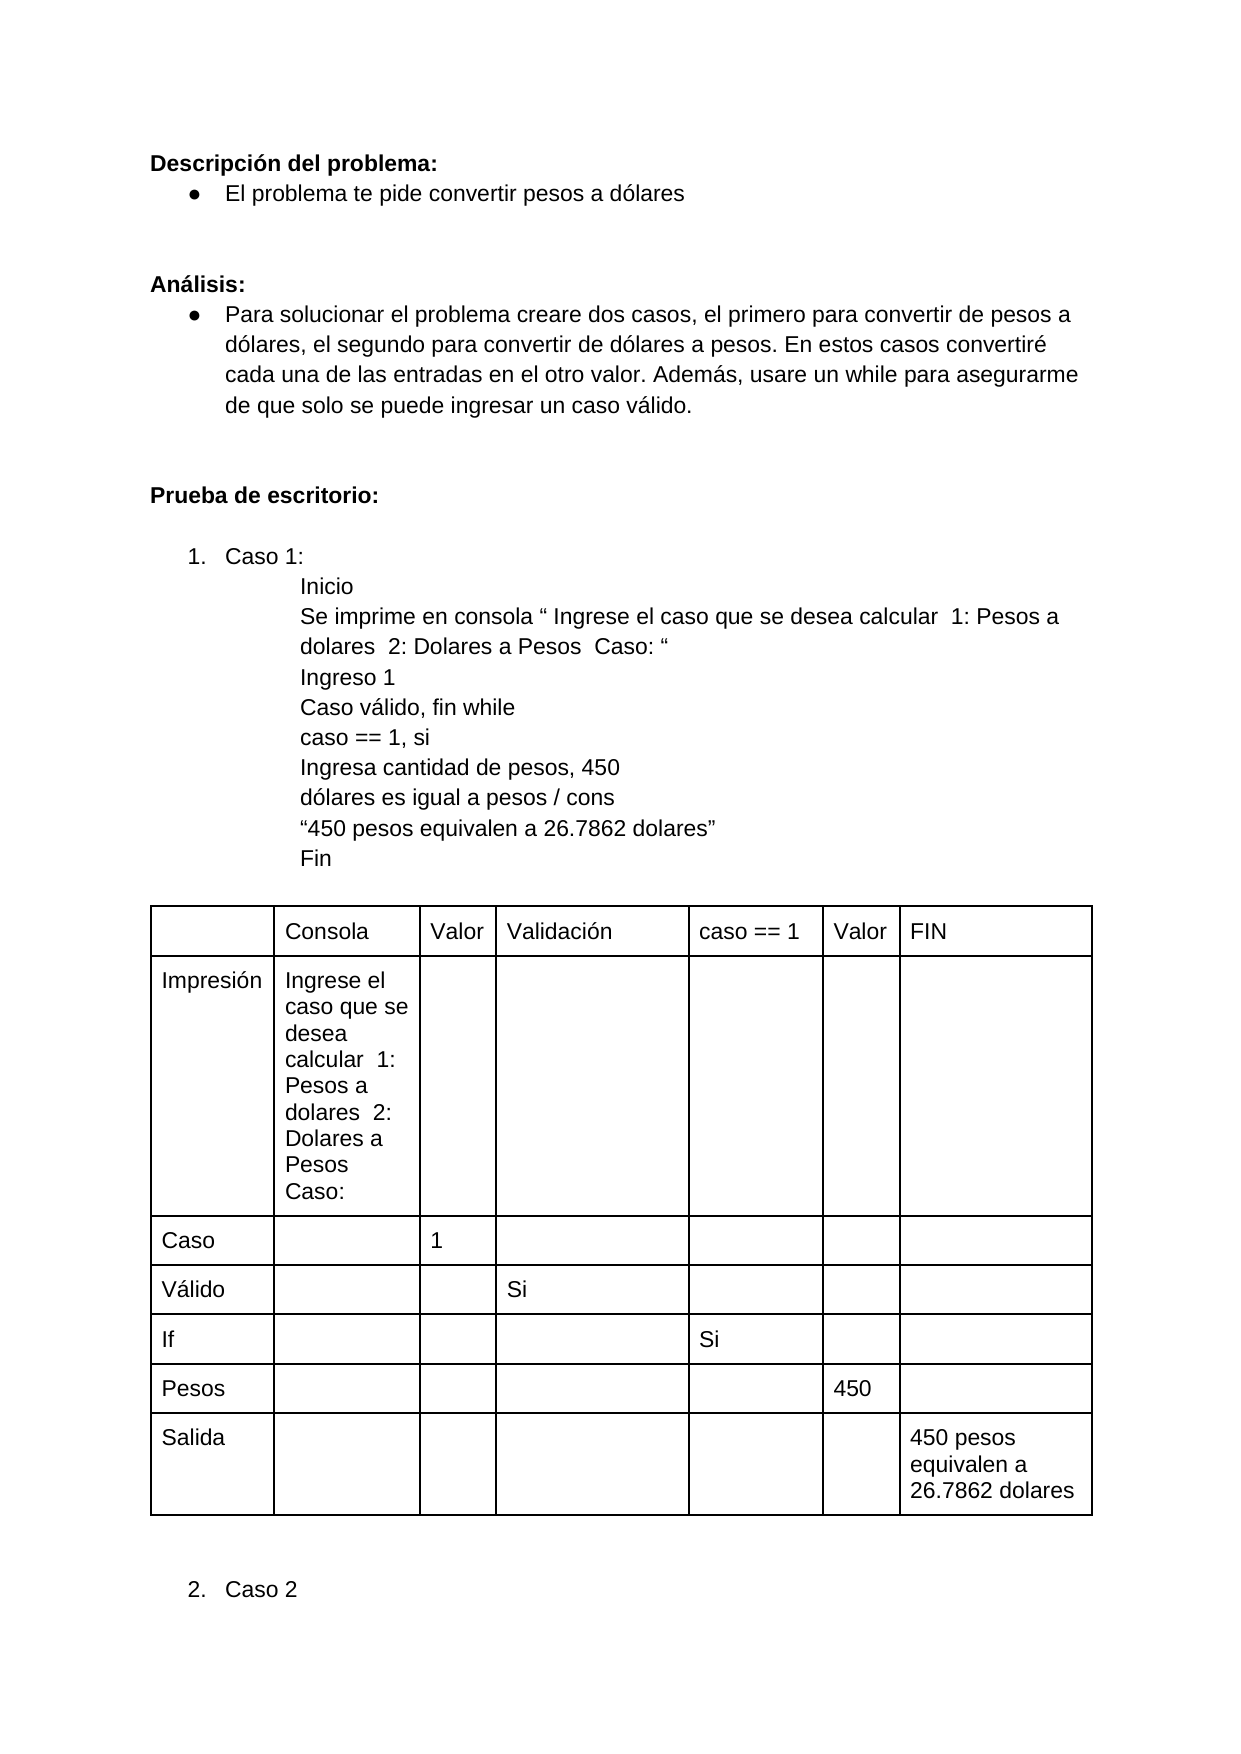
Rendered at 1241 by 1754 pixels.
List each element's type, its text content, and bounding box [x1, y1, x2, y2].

table_cell [421, 1414, 495, 1514]
list Caso 2 [187, 1576, 1090, 1602]
table_cell [421, 957, 495, 1214]
text Caso válido, fin while [300, 694, 1090, 720]
table_cell [497, 1315, 688, 1362]
table_cell [824, 957, 899, 1214]
table_cell [690, 1266, 822, 1313]
table_cell [824, 1414, 899, 1514]
text Inicio [300, 573, 1090, 599]
table_header Valor [421, 907, 495, 954]
text Ingresa cantidad de pesos, 450 [300, 754, 1090, 781]
text Fin [300, 845, 1090, 871]
table_cell 1 [421, 1217, 495, 1264]
table_cell [497, 1217, 688, 1264]
table_cell [497, 1365, 688, 1412]
table_cell [824, 1217, 899, 1264]
table_cell [421, 1365, 495, 1412]
table_cell Válido [152, 1266, 273, 1313]
table_header Validación [497, 907, 688, 954]
text dólares es igual a pesos / cons [300, 784, 1090, 811]
table_cell [421, 1266, 495, 1313]
table_cell [421, 1315, 495, 1362]
table_cell [824, 1266, 899, 1313]
text Se imprime en consola “ Ingrese el caso que se desea calcular 1: Pesos a dolares 2: Dolares a Pesos Caso: “ [300, 603, 1090, 660]
table_cell [901, 1315, 1091, 1362]
table_header [152, 907, 273, 954]
table_cell [275, 1217, 419, 1264]
table_cell [275, 1266, 419, 1313]
table_cell [690, 957, 822, 1214]
table_cell [275, 1315, 419, 1362]
table_cell [690, 1217, 822, 1264]
table_cell [901, 1266, 1091, 1313]
text Ingreso 1 [300, 663, 1090, 690]
table_header Consola [275, 907, 419, 954]
text caso == 1, si [300, 724, 1090, 750]
table_cell [497, 957, 688, 1214]
table_cell [690, 1365, 822, 1412]
list El problema te pide convertir pesos a dólares [187, 180, 1090, 207]
list Caso 1: [187, 543, 1090, 569]
table_cell Caso [152, 1217, 273, 1264]
table_cell [497, 1414, 688, 1514]
table_cell Si [497, 1266, 688, 1313]
table_cell [824, 1315, 899, 1362]
table_cell [901, 957, 1091, 1214]
table_cell If [152, 1315, 273, 1362]
text Prueba de escritorio: [150, 482, 1090, 509]
table_cell [901, 1365, 1091, 1412]
text Análisis: [150, 271, 1090, 297]
table_header caso == 1 [690, 907, 822, 954]
table_cell 450 [824, 1365, 899, 1412]
list Para solucionar el problema creare dos casos, el primero para convertir de pesos a dólares, el segundo para convertir de dólares a pesos. En estos casos convertiré cada una de las entradas en el otro valor. Además, usare un while para asegurarme de que solo se puede ingresar un caso válido. [187, 301, 1090, 418]
table_header FIN [901, 907, 1091, 954]
table_cell Salida [152, 1414, 273, 1514]
text “450 pesos equivalen a 26.7862 dolares” [300, 814, 1090, 841]
table_cell Pesos [152, 1365, 273, 1412]
table_cell 450 pesos equivalen a 26.7862 dolares [901, 1414, 1091, 1514]
table_cell [690, 1414, 822, 1514]
table_header Valor [824, 907, 899, 954]
table_cell Ingrese el caso que se desea calcular 1: Pesos a dolares 2: Dolares a Pesos Caso: [275, 957, 419, 1214]
table_cell Impresión [152, 957, 273, 1214]
table_cell Si [690, 1315, 822, 1362]
table_cell [275, 1365, 419, 1412]
table_cell [901, 1217, 1091, 1264]
table_cell [275, 1414, 419, 1514]
text Descripción del problema: [150, 150, 1090, 176]
